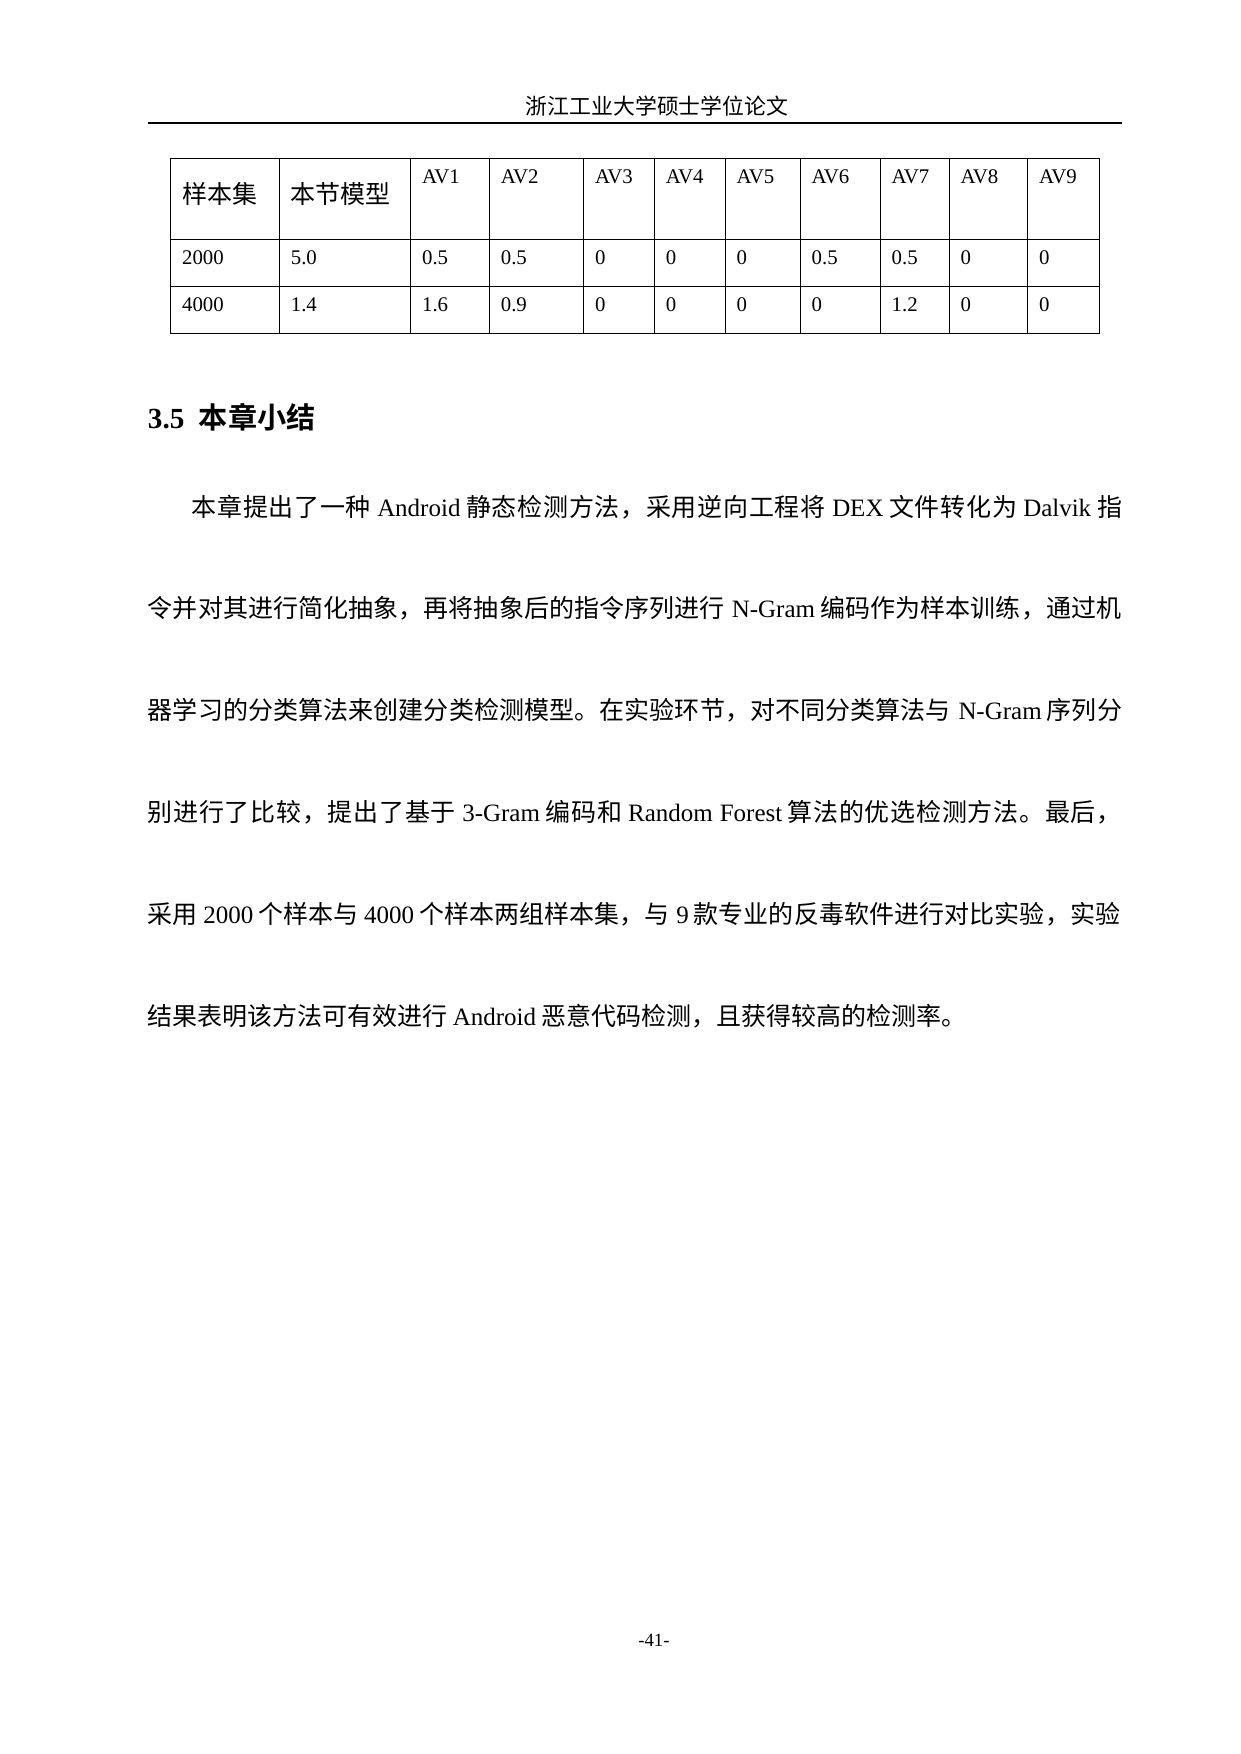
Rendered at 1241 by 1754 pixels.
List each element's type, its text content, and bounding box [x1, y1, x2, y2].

table_cell 0.5 [801, 240, 880, 286]
subtitle 3.5 本章小结 [148, 382, 1122, 450]
table_cell 2000 [171, 240, 279, 286]
table_cell 5.0 [280, 240, 410, 286]
table_cell 0 [950, 240, 1027, 286]
table_cell 0 [655, 240, 725, 286]
table_cell 1.2 [881, 287, 949, 333]
table_cell 0.9 [490, 287, 583, 333]
table_header AV8 [950, 159, 1027, 239]
table_header AV6 [801, 159, 880, 239]
table_header 样本集 [171, 159, 279, 239]
table_header AV3 [584, 159, 654, 239]
table_header AV7 [881, 159, 949, 239]
table_cell 0 [1028, 287, 1099, 333]
table_cell 0 [655, 287, 725, 333]
table_cell 0 [726, 287, 800, 333]
table_header AV9 [1028, 159, 1099, 239]
text 本章提出了一种Android静态检测方法，采用逆向工程将DEX文件转化为Dalvik指令并对其进行简化抽象，再将抽象后的指令序列进行N-Gram编码作为样本训练，通过机器学习的分类算法来创建分类检测模型。在实验环节，对不同分类算法与N-Gram序列分别进行了比较，提出了基于3-Gram编码和Random Forest算法的优选检测方法。最后，采用2000个样本与4000个样本两组样本集，与9款专业的反毒软件进行对比实验，实验结果表明该方法可有效进行Android恶意代码检测，且获得较高的检测率。 [148, 471, 1122, 1048]
table_header 本节模型 [280, 159, 410, 239]
table_cell 0 [584, 240, 654, 286]
table_cell 0.5 [490, 240, 583, 286]
table_cell 0 [726, 240, 800, 286]
table_header AV4 [655, 159, 725, 239]
table_cell 1.4 [280, 287, 410, 333]
table_cell 4000 [171, 287, 279, 333]
table_header AV5 [726, 159, 800, 239]
table_cell 0 [1028, 240, 1099, 286]
table_cell 0 [801, 287, 880, 333]
table_header AV2 [490, 159, 583, 239]
table_cell 0.5 [411, 240, 489, 286]
table_cell 0.5 [881, 240, 949, 286]
table_cell 0 [584, 287, 654, 333]
table_header AV1 [411, 159, 489, 239]
table_cell 1.6 [411, 287, 489, 333]
table_cell 0 [950, 287, 1027, 333]
